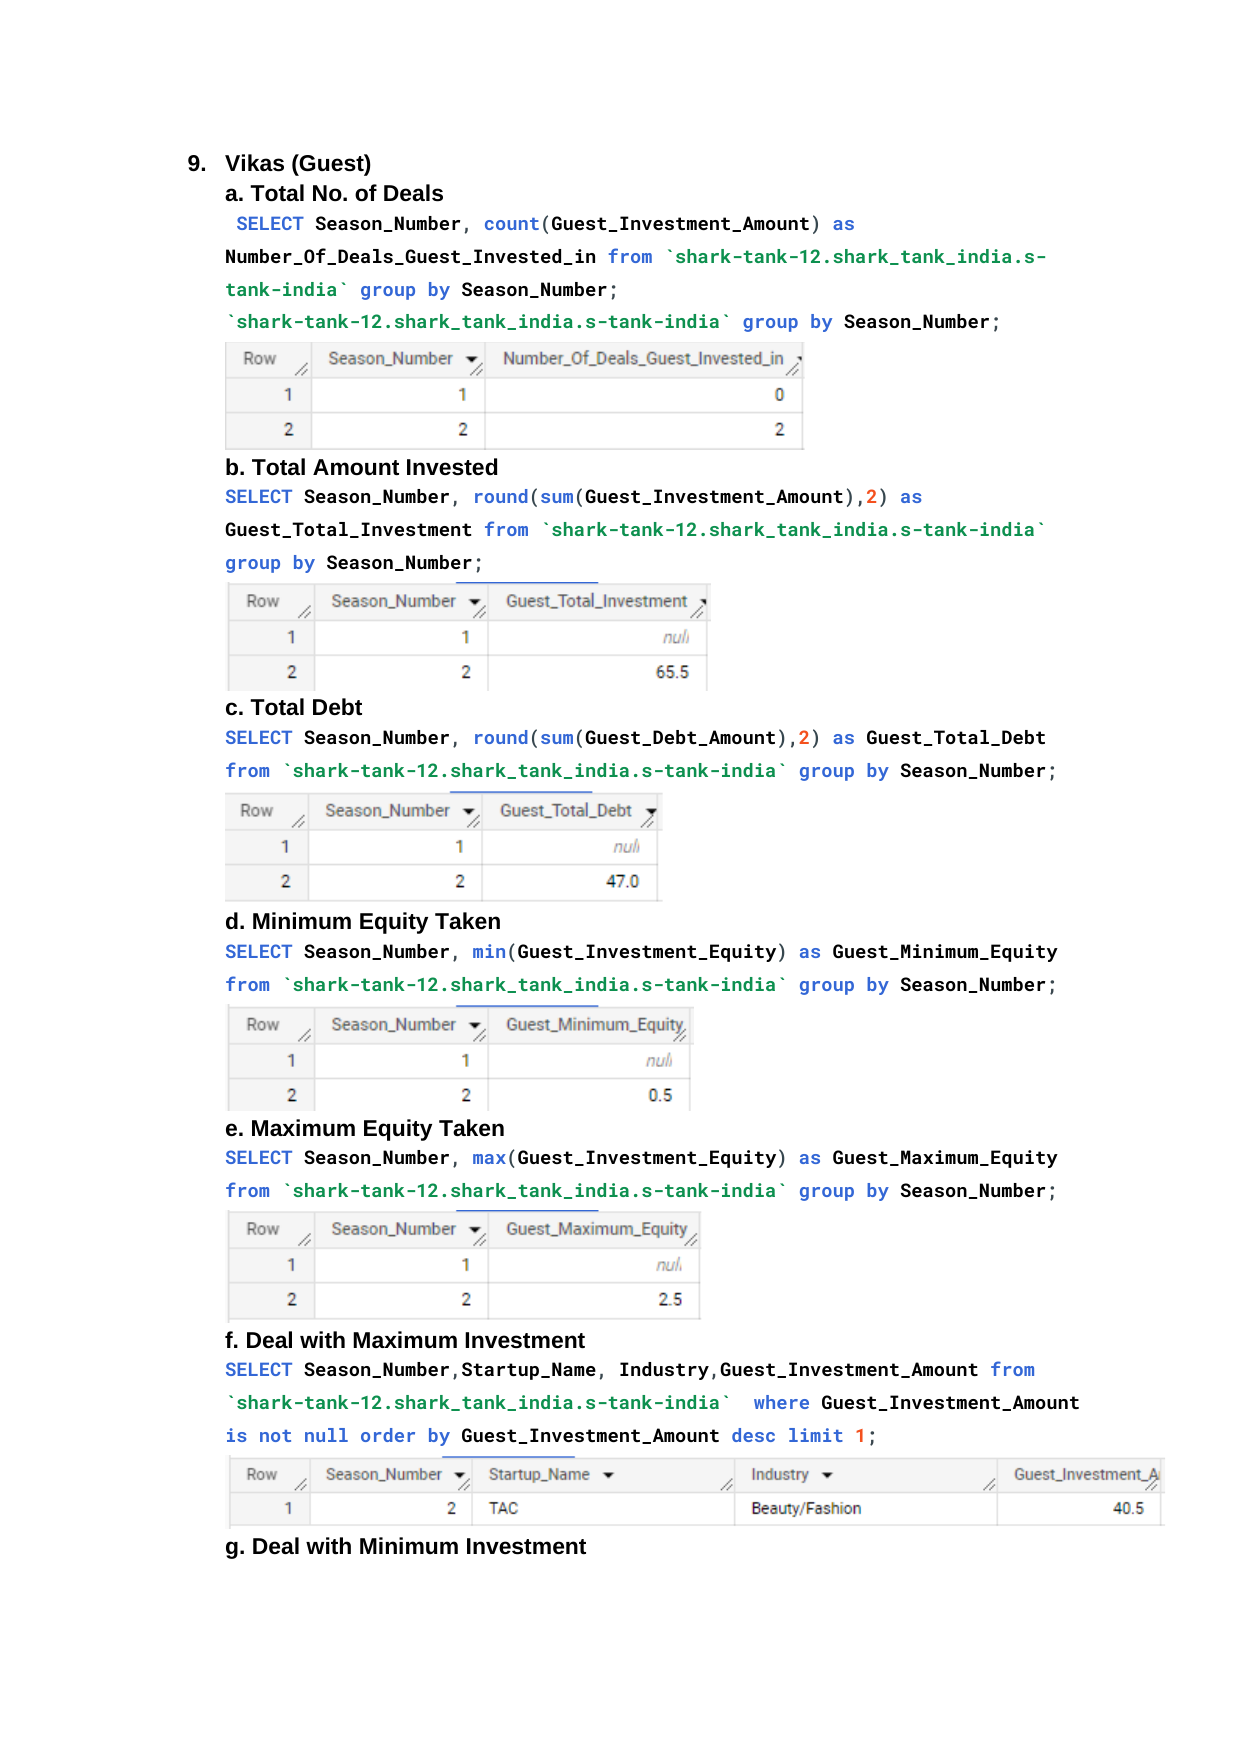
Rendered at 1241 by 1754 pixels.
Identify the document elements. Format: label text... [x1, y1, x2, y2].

picture [225, 1455, 1166, 1529]
text `shark-tank-12.shark_tank_india.s-tank-india` group by Season_Number; [225, 309, 1090, 334]
text SELECT Season_Number, count(Guest_Investment_Amount) as Number_Of_Deals_Guest_Invested_in from `shark-tank-12.shark_tank_india.s-tank-india` group by Season_Number; [225, 210, 1090, 301]
text SELECT Season_Number, min(Guest_Investment_Equity) as Guest_Minimum_Equity from `shark-tank-12.shark_tank_india.s-tank-india` group by Season_Number; [225, 938, 1090, 996]
text SELECT Season_Number, round(sum(Guest_Debt_Amount),2) as Guest_Total_Debt from `shark-tank-12.shark_tank_india.s-tank-india` group by Season_Number; [225, 724, 1090, 782]
text SELECT Season_Number,Startup_Name, Industry,Guest_Investment_Amount from `shark-tank-12.shark_tank_india.s-tank-india` where Guest_Investment_Amount is not null order by Guest_Investment_Amount desc limit 1; [225, 1357, 1090, 1448]
picture [225, 1004, 694, 1111]
text SELECT Season_Number, round(sum(Guest_Investment_Amount),2) as Guest_Total_Investment from `shark-tank-12.shark_tank_india.s-tank-india` group by Season_Number; [225, 484, 1090, 574]
picture [225, 582, 711, 691]
text SELECT Season_Number, max(Guest_Investment_Equity) as Guest_Maximum_Equity from `shark-tank-12.shark_tank_india.s-tank-india` group by Season_Number; [225, 1145, 1090, 1202]
list Vikas (Guest) a. Total No. of Deals [187, 150, 1090, 207]
picture [225, 1210, 702, 1323]
picture [225, 790, 663, 905]
text g. Deal with Minimum Investment [225, 1529, 1090, 1559]
picture [225, 342, 805, 450]
